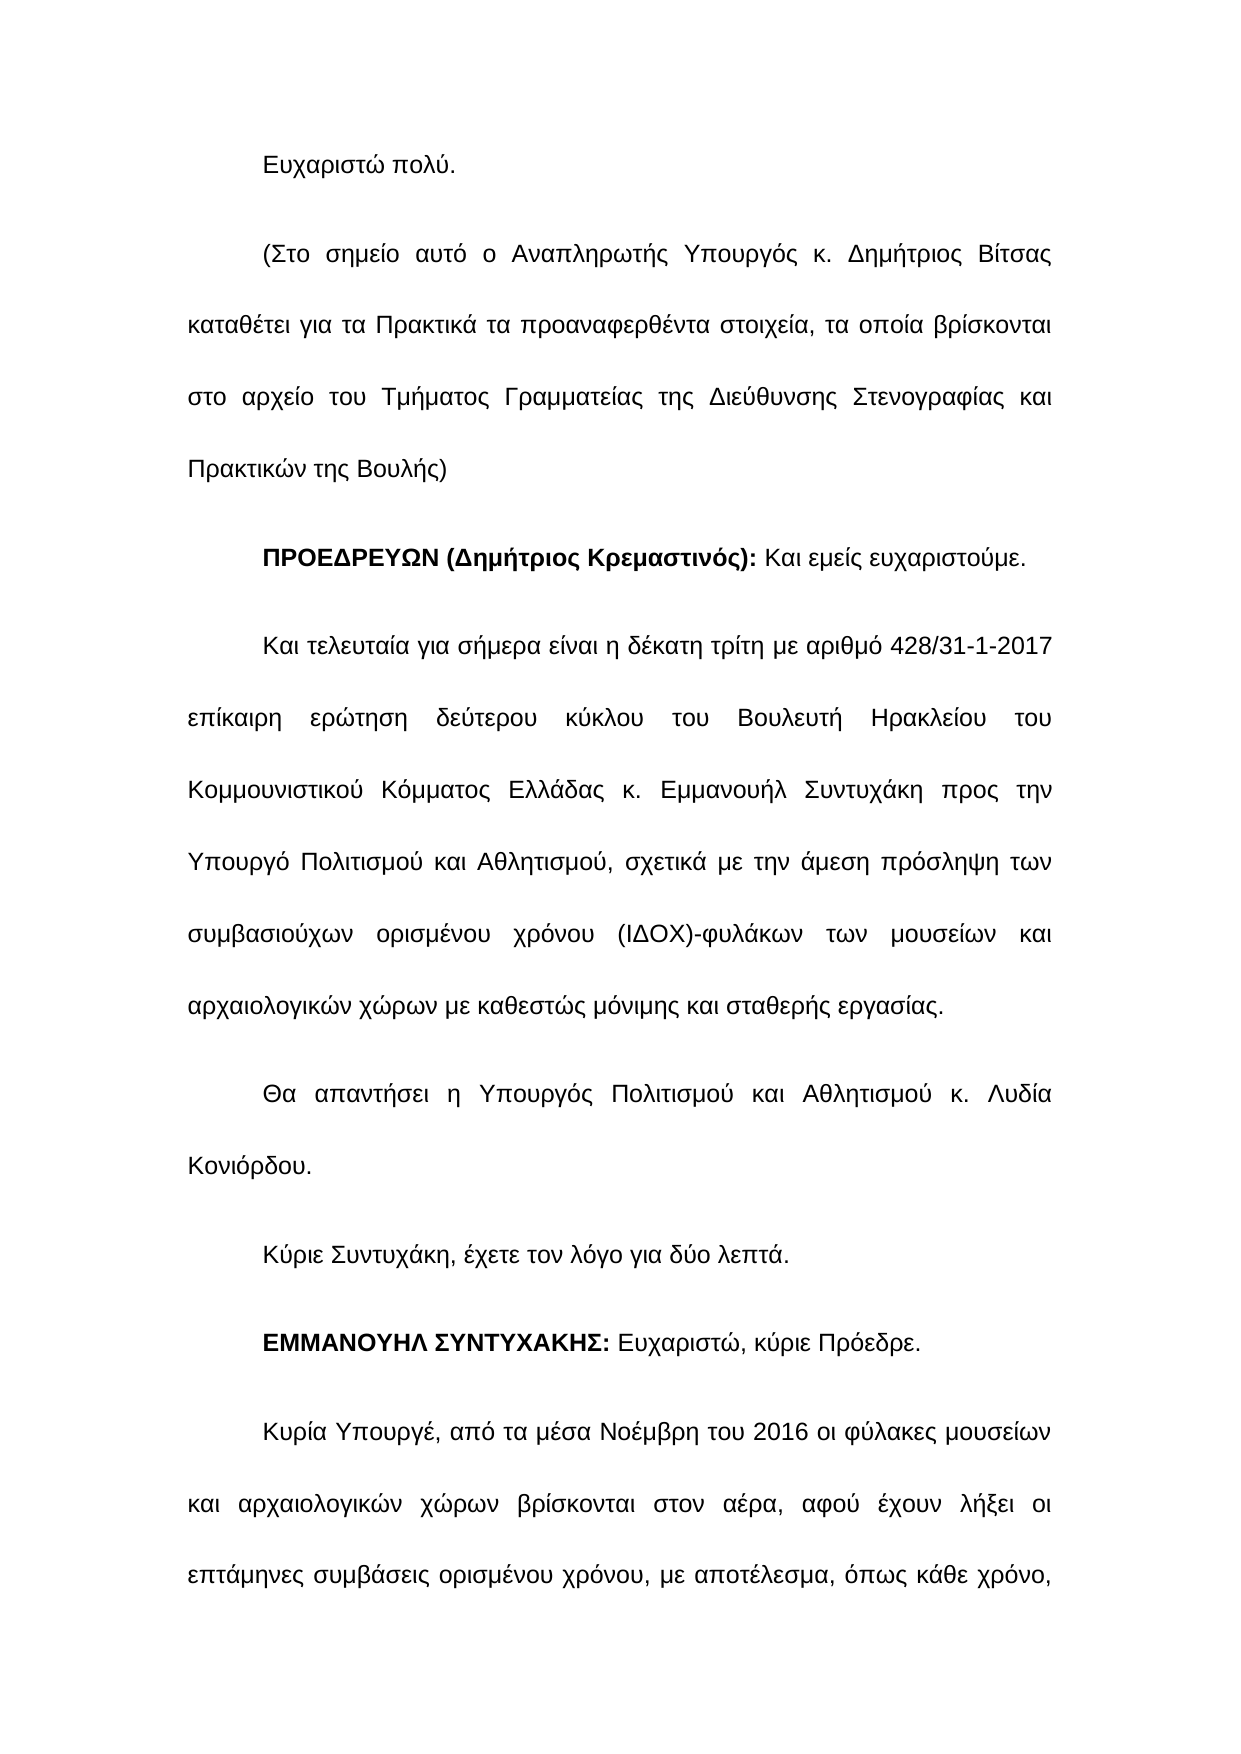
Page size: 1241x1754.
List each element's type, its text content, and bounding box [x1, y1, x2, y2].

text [187, 1417, 1053, 1589]
text Κύριε Συντυχάκη, έχετε τον λόγο για δύο λεπτά. [187, 1239, 1053, 1268]
text Θα απαντήσει η Υπουργός Πολιτισμού και Αθλητισμού κ. Λυδία Κονιόρδου. [187, 1079, 1053, 1180]
text ΕΜΜΑΝΟΥΗΛ ΣΥΝΤΥΧΑΚΗΣ: Ευχαριστώ, κύριε Πρόεδρε. [187, 1328, 1053, 1357]
text Ευχαριστώ πολύ. [187, 150, 1053, 179]
text Και τελευταία για σήμερα είναι η δέκατη τρίτη με αριθμό 428/31-1-2017 επίκαιρη ερώτηση δεύτερου κύκλου του Βουλευτή Ηρακλείου του Κομμουνιστικού Κόμματος Ελλάδας κ. Εμμανουήλ Συντυχάκη προς την Υπουργό Πολιτισμού και Αθλητισμού, σχετικά με την άμεση πρόσληψη των συμβασιούχων ορισμένου χρόνου (ΙΔΟΧ)-φυλάκων των μουσείων και αρχαιολογικών χώρων με καθεστώς μόνιμης και σταθερής εργασίας. [187, 631, 1053, 1019]
text ΠΡΟΕΔΡΕΥΩΝ (Δημήτριος Κρεμαστινός): Και εμείς ευχαριστούμε. [187, 543, 1053, 571]
text (Στο σημείο αυτό ο Αναπληρωτής Υπουργός κ. Δημήτριος Βίτσας καταθέτει για τα Πρακτικά τα προαναφερθέντα στοιχεία, τα οποία βρίσκονται στο αρχείο του Τμήματος Γραμματείας της Διεύθυνσης Στενογραφίας και Πρακτικών της Βουλής) [187, 238, 1053, 483]
